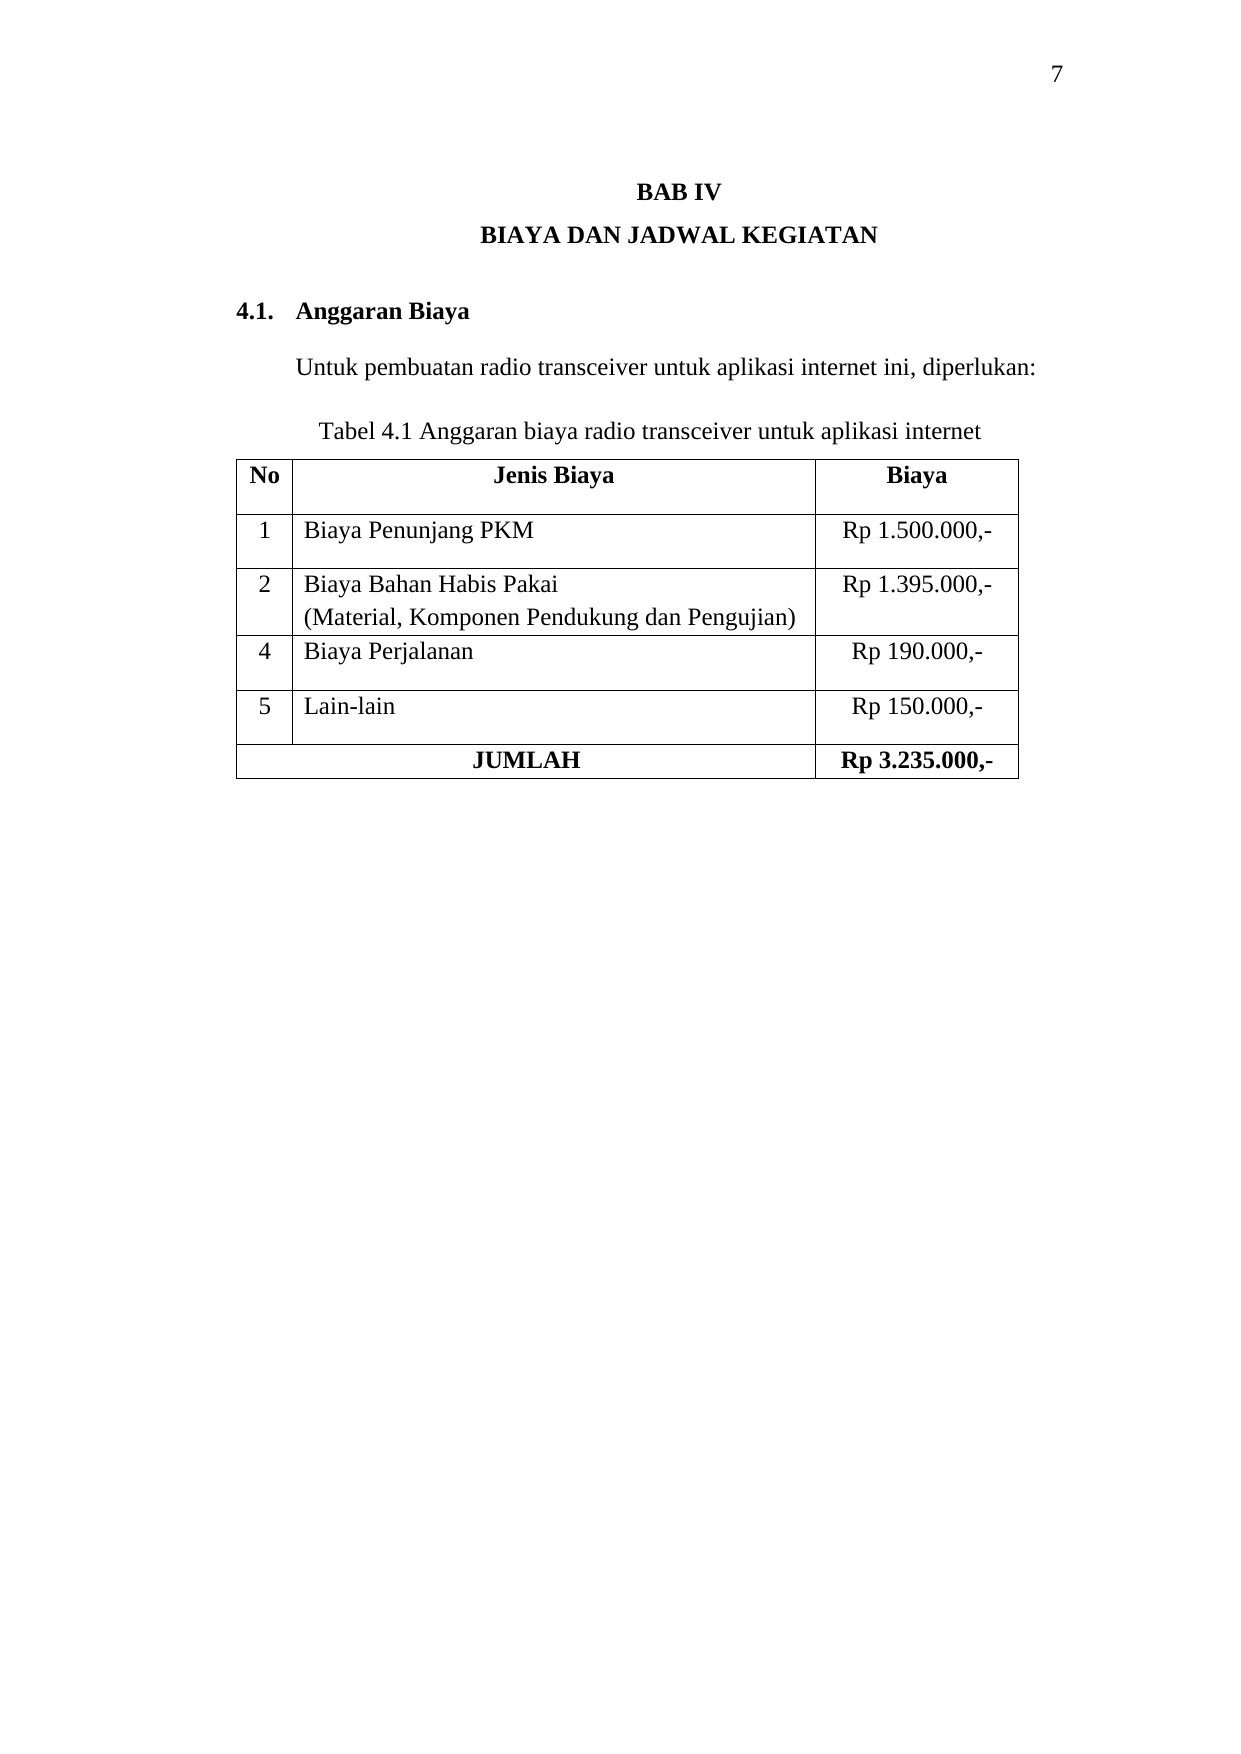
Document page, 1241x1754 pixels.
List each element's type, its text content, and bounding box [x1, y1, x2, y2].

table_cell Biaya Bahan Habis Pakai (Material, Komponen Pendukung dan Pengujian) [293, 569, 815, 635]
table_cell Biaya Perjalanan [293, 636, 815, 690]
subtitle BAB IV [295, 177, 1063, 206]
table_cell Rp 3.235.000,- [816, 745, 1018, 778]
table_header Biaya [816, 460, 1018, 514]
table_cell 4 [237, 636, 292, 690]
table_cell Rp 1.395.000,- [816, 569, 1018, 635]
table_cell Biaya Penunjang PKM [293, 515, 815, 568]
subtitle BIAYA DAN JADWAL KEGIATAN [295, 220, 1063, 249]
table_header No [237, 460, 292, 514]
table_cell Rp 150.000,- [816, 691, 1018, 744]
table_cell 2 [237, 569, 292, 635]
table_cell JUMLAH [237, 745, 815, 778]
text Tabel 4.1 Anggaran biaya radio transceiver untuk aplikasi internet [236, 416, 1063, 445]
table_header Jenis Biaya [293, 460, 815, 514]
table_cell 5 [237, 691, 292, 744]
subtitle Anggaran Biaya [236, 296, 1063, 325]
list Untuk pembuatan radio transceiver untuk aplikasi internet ini, diperlukan: [236, 352, 1063, 381]
table_cell 1 [237, 515, 292, 568]
table_cell Lain-lain [293, 691, 815, 744]
table_cell Rp 1.500.000,- [816, 515, 1018, 568]
table_cell Rp 190.000,- [816, 636, 1018, 690]
